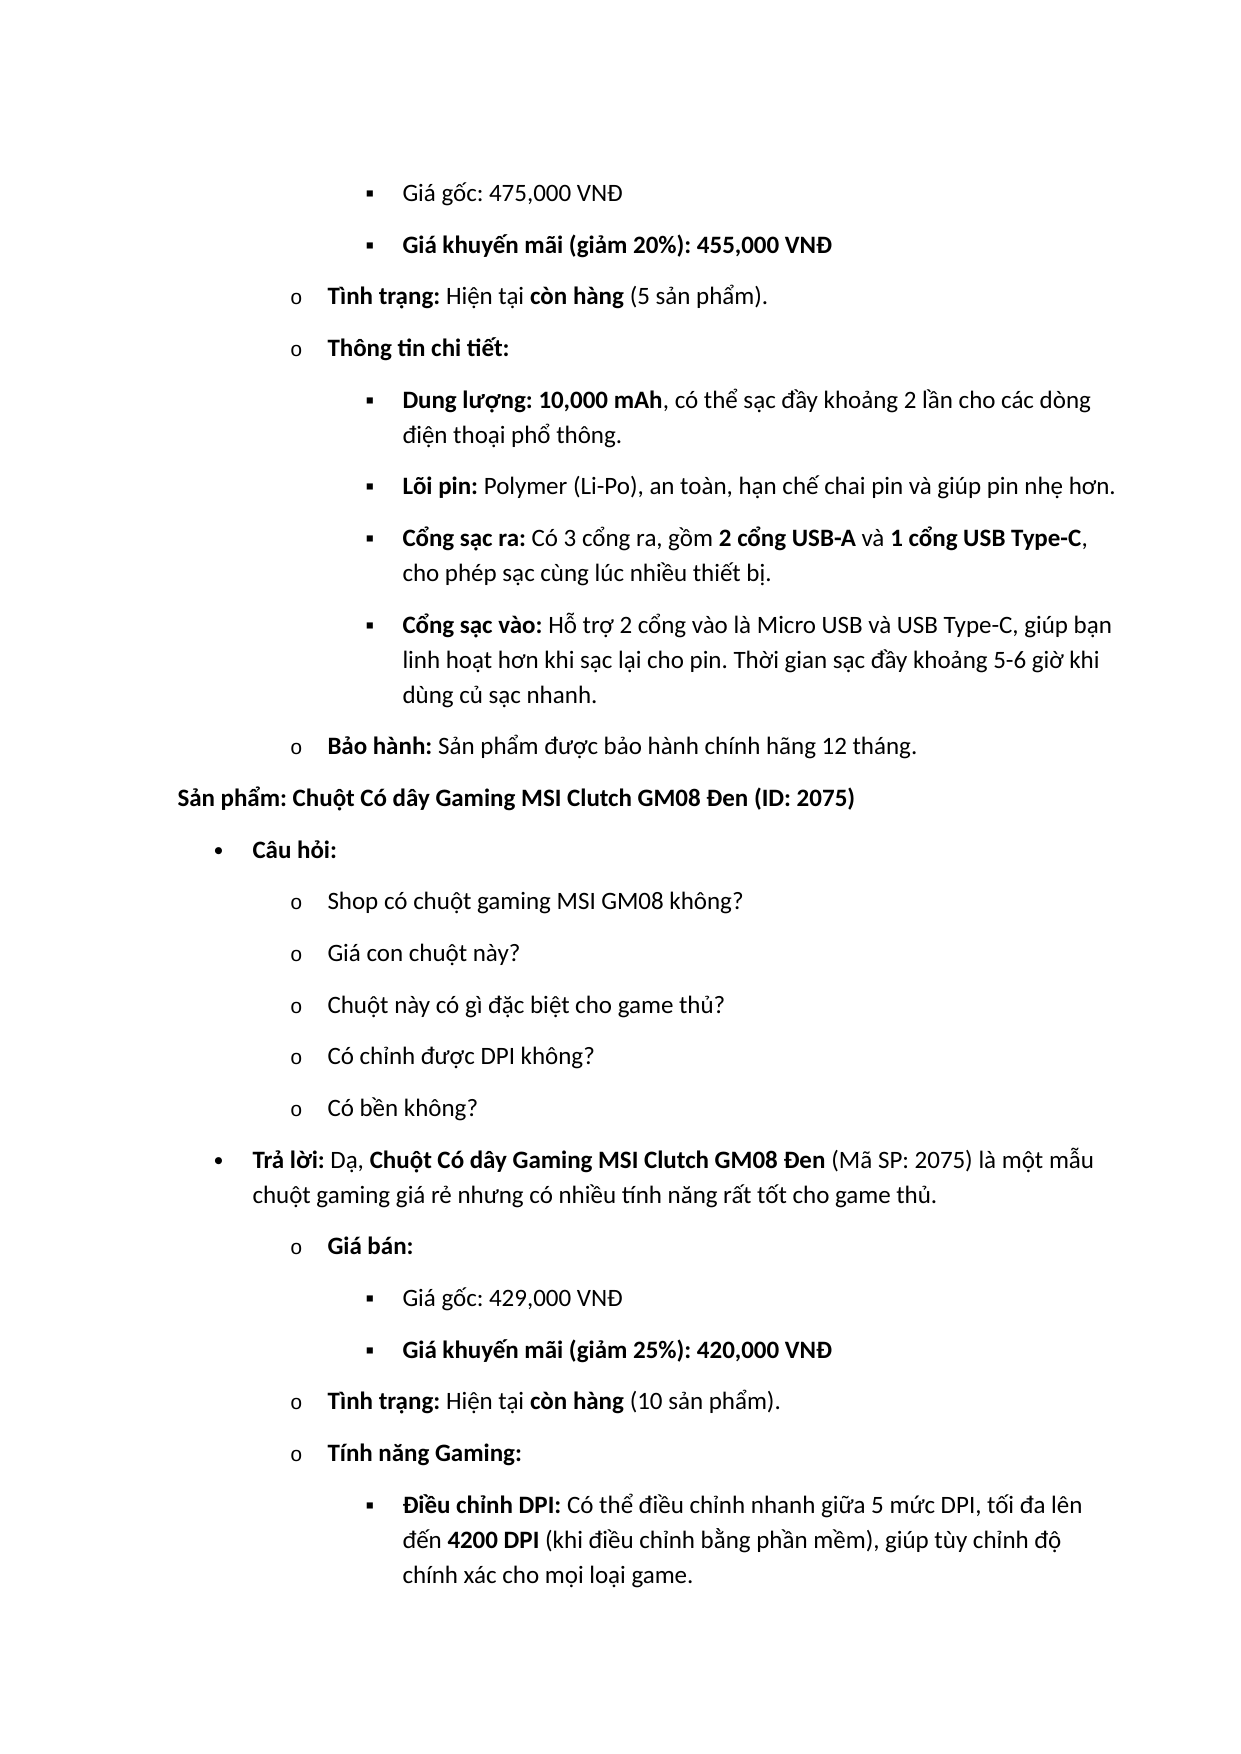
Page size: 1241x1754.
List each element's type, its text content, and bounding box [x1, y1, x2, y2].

list Có bền không? [290, 1092, 1122, 1123]
list Chuột này có gì đặc biệt cho game thủ? [290, 989, 1122, 1019]
list Giá gốc: 429,000 VNĐ [365, 1282, 1122, 1313]
list Bảo hành: Sản phẩm được bảo hành chính hãng 12 tháng. [290, 731, 1122, 761]
list Giá bán: [290, 1231, 1122, 1261]
list Điều chỉnh DPI: Có thể điều chỉnh nhanh giữa 5 mức DPI, tối đa lên đến 4200 DPI (khi điều chỉnh bằng phần mềm), giúp tùy chỉnh độ chính xác cho mọi loại game. [365, 1489, 1122, 1589]
list Thông tin chi tiết: [290, 332, 1122, 363]
list Trả lời: Dạ, Chuột Có dây Gaming MSI Clutch GM08 Đen (Mã SP: 2075) là một mẫu chuột gaming giá rẻ nhưng có nhiều tính năng rất tốt cho game thủ. [215, 1144, 1122, 1209]
list Tình trạng: Hiện tại còn hàng (5 sản phẩm). [290, 281, 1122, 311]
list Giá gốc: 475,000 VNĐ [365, 177, 1122, 208]
list Tình trạng: Hiện tại còn hàng (10 sản phẩm). [290, 1386, 1122, 1416]
text Sản phẩm: Chuột Có dây Gaming MSI Clutch GM08 Đen (ID: 2075) [177, 782, 1122, 813]
list Có chỉnh được DPI không? [290, 1041, 1122, 1071]
list Shop có chuột gaming MSI GM08 không? [290, 886, 1122, 916]
list Câu hỏi: [215, 834, 1122, 864]
list Lõi pin: Polymer (Li-Po), an toàn, hạn chế chai pin và giúp pin nhẹ hơn. [365, 471, 1122, 501]
list Cổng sạc ra: Có 3 cổng ra, gồm 2 cổng USB-A và 1 cổng USB Type-C, cho phép sạc cùng lúc nhiều thiết bị. [365, 522, 1122, 588]
list Tính năng Gaming: [290, 1437, 1122, 1468]
list Cổng sạc vào: Hỗ trợ 2 cổng vào là Micro USB và USB Type-C, giúp bạn linh hoạt hơn khi sạc lại cho pin. Thời gian sạc đầy khoảng 5-6 giờ khi dùng củ sạc nhanh. [365, 609, 1122, 709]
list Giá con chuột này? [290, 937, 1122, 968]
list Giá khuyến mãi (giảm 25%): 420,000 VNĐ [365, 1334, 1122, 1364]
list Dung lượng: 10,000 mAh, có thể sạc đầy khoảng 2 lần cho các dòng điện thoại phổ thông. [365, 384, 1122, 449]
list Giá khuyến mãi (giảm 20%): 455,000 VNĐ [365, 229, 1122, 259]
